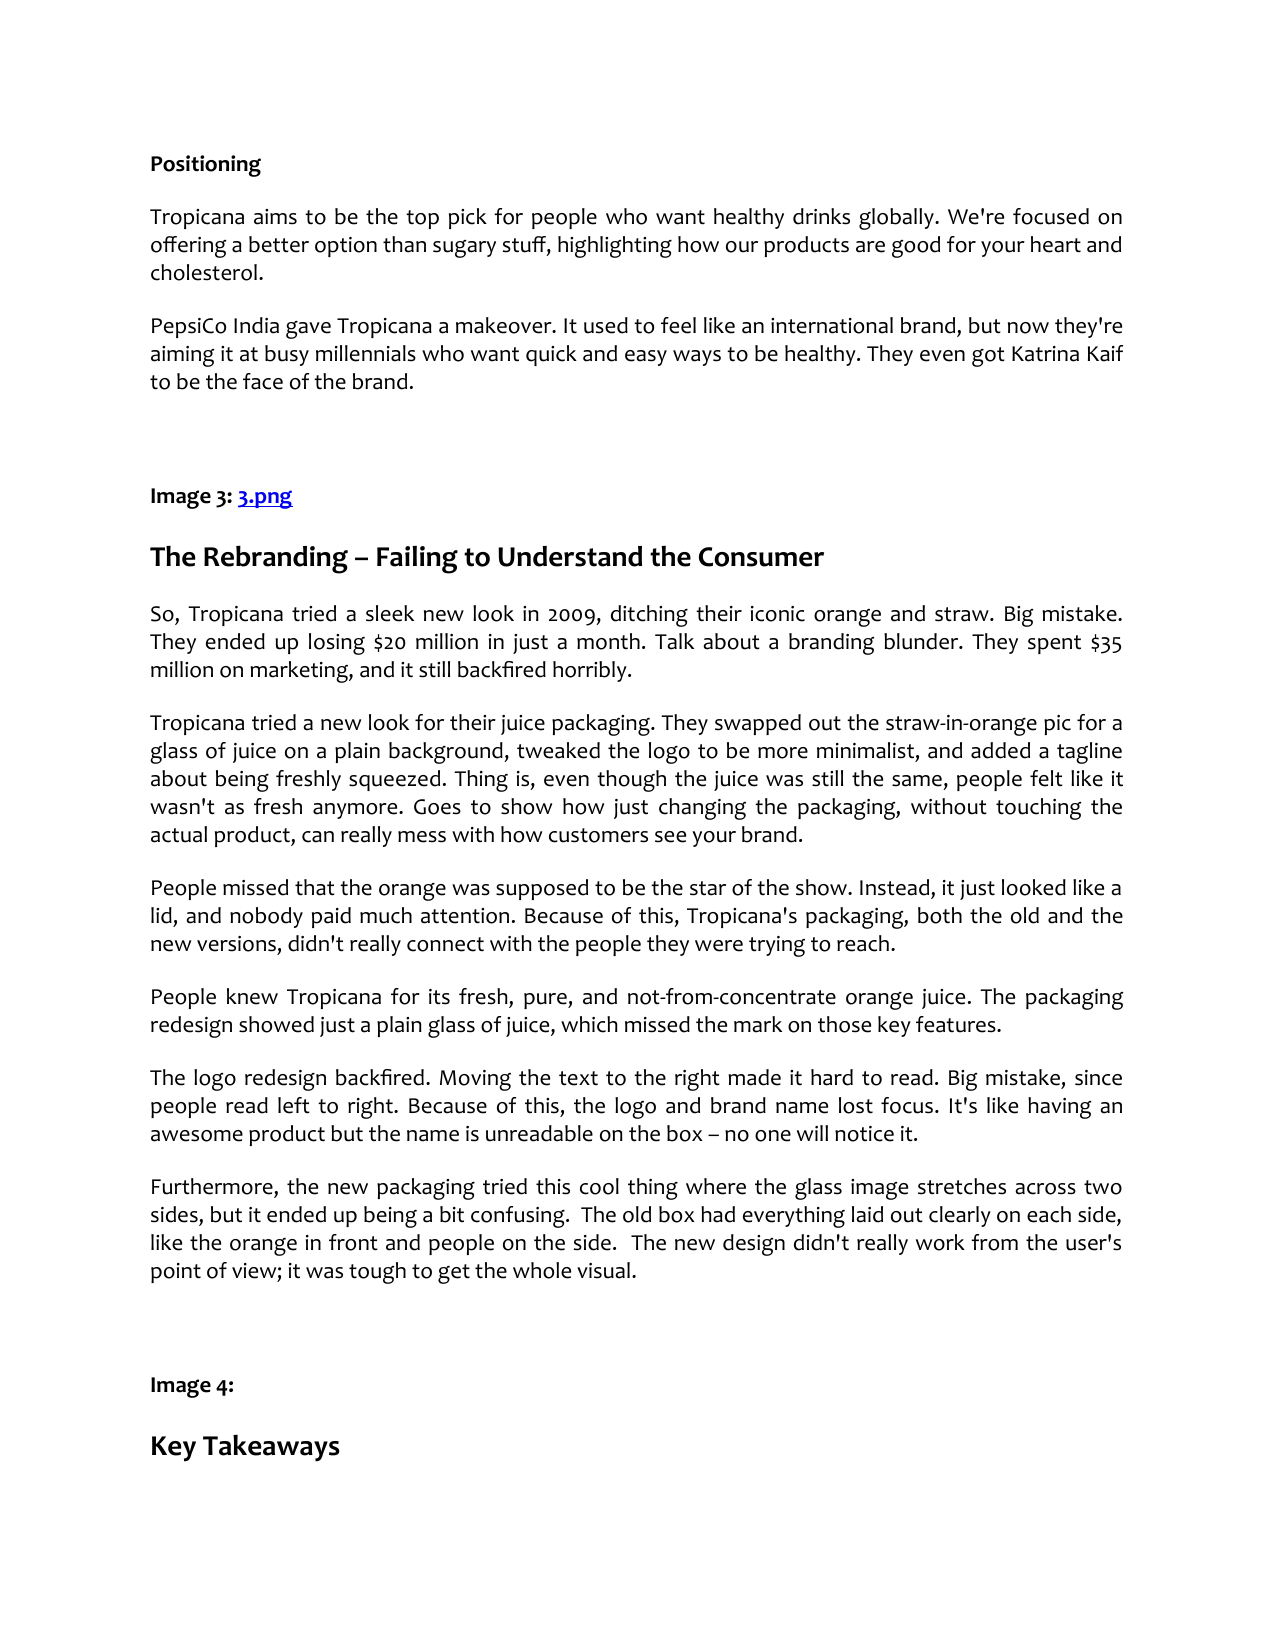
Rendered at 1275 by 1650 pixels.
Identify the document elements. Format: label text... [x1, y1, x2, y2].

text So, Tropicana tried a sleek new look in 2009, ditching their iconic orange and straw. Big mistake. They ended up losing $20 million in just a month. Talk about a branding blunder. They spent $35 million on marketing, and it still backfired horribly. [150, 599, 1125, 684]
text Image 4: [150, 1371, 1125, 1399]
text PepsiCo India gave Tropicana a makeover. It used to feel like an international brand, but now they're aiming it at busy millennials who want quick and easy ways to be healthy. They even got Katrina Kaif to be the face of the brand. [150, 312, 1125, 396]
text Tropicana aims to be the top pick for people who want healthy drinks globally. We're focused on offering a better option than sugary stuff, highlighting how our products are good for your heart and cholesterol. [150, 203, 1125, 287]
text Image 3: 3.png [150, 482, 1125, 510]
text The Rebranding – Failing to Understand the Consumer [150, 539, 1125, 574]
text People knew Tropicana for its fresh, pure, and not-from-concentrate orange juice. The packaging redesign showed just a plain glass of juice, which missed the mark on those key features. [150, 983, 1125, 1039]
text Furthermore, the new packaging tried this cool thing where the glass image stretches across two sides, but it ended up being a bit confusing. The old box had everything laid out clearly on each side, like the orange in front and people on the side. The new design didn't really work from the user's point of view; it was tough to get the whole visual. [150, 1173, 1125, 1285]
text The logo redesign backfired. Moving the text to the right made it hard to read. Big mistake, since people read left to right. Because of this, the logo and brand name lost focus. It's like having an awesome product but the name is unreadable on the box – no one will notice it. [150, 1064, 1125, 1148]
text Key Takeaways [150, 1428, 1125, 1463]
text People missed that the orange was supposed to be the star of the show. Instead, it just looked like a lid, and nobody paid much attention. Because of this, Tropicana's packaging, both the old and the new versions, didn't really connect with the people they were trying to reach. [150, 874, 1125, 958]
text Positioning [150, 150, 1125, 178]
text Tropicana tried a new look for their juice packaging. They swapped out the straw-in-orange pic for a glass of juice on a plain background, tweaked the logo to be more minimalist, and added a tagline about being freshly squeezed. Thing is, even though the juice was still the same, people felt like it wasn't as fresh anymore. Goes to show how just changing the packaging, without touching the actual product, can really mess with how customers see your brand. [150, 709, 1125, 849]
